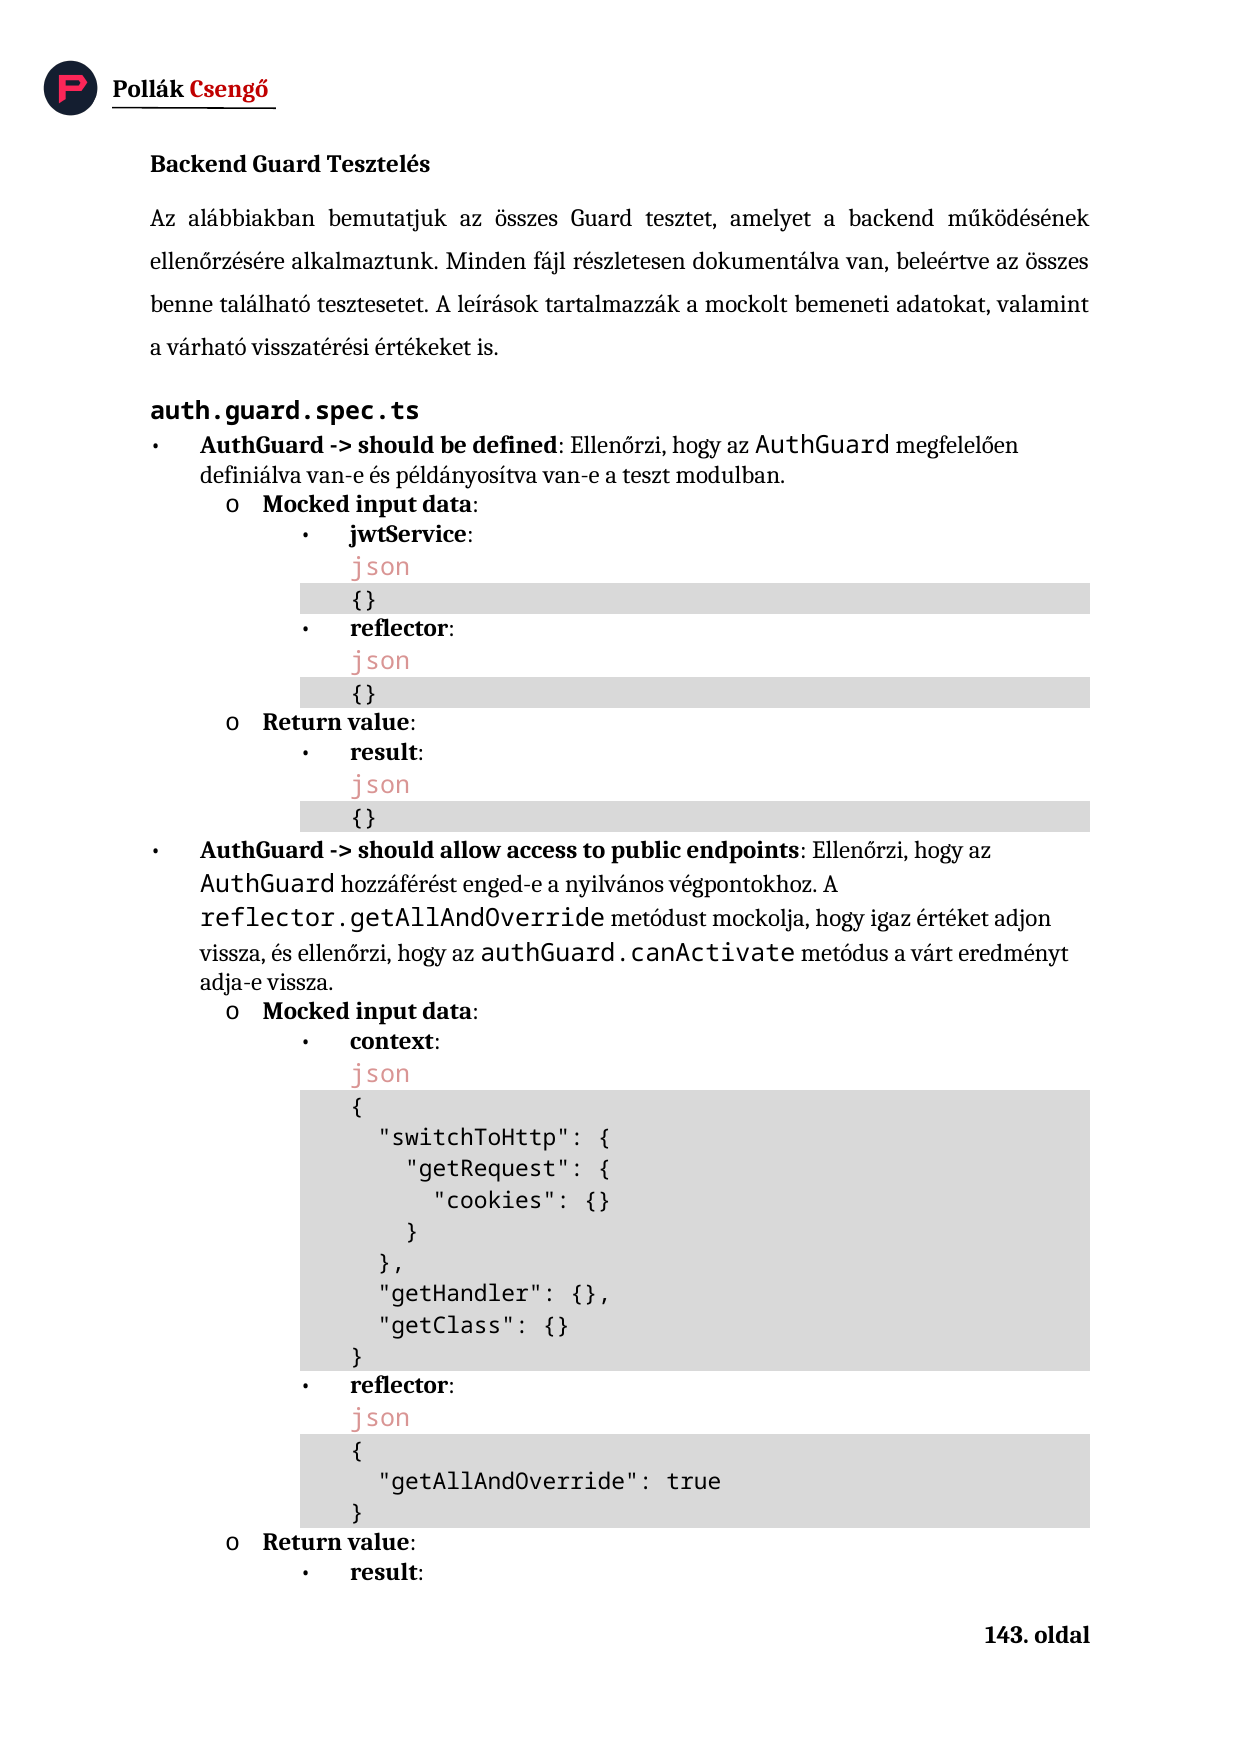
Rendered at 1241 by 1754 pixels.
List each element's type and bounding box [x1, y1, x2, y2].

picture [39, 56, 99, 117]
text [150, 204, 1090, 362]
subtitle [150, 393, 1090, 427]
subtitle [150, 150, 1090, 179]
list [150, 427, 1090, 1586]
